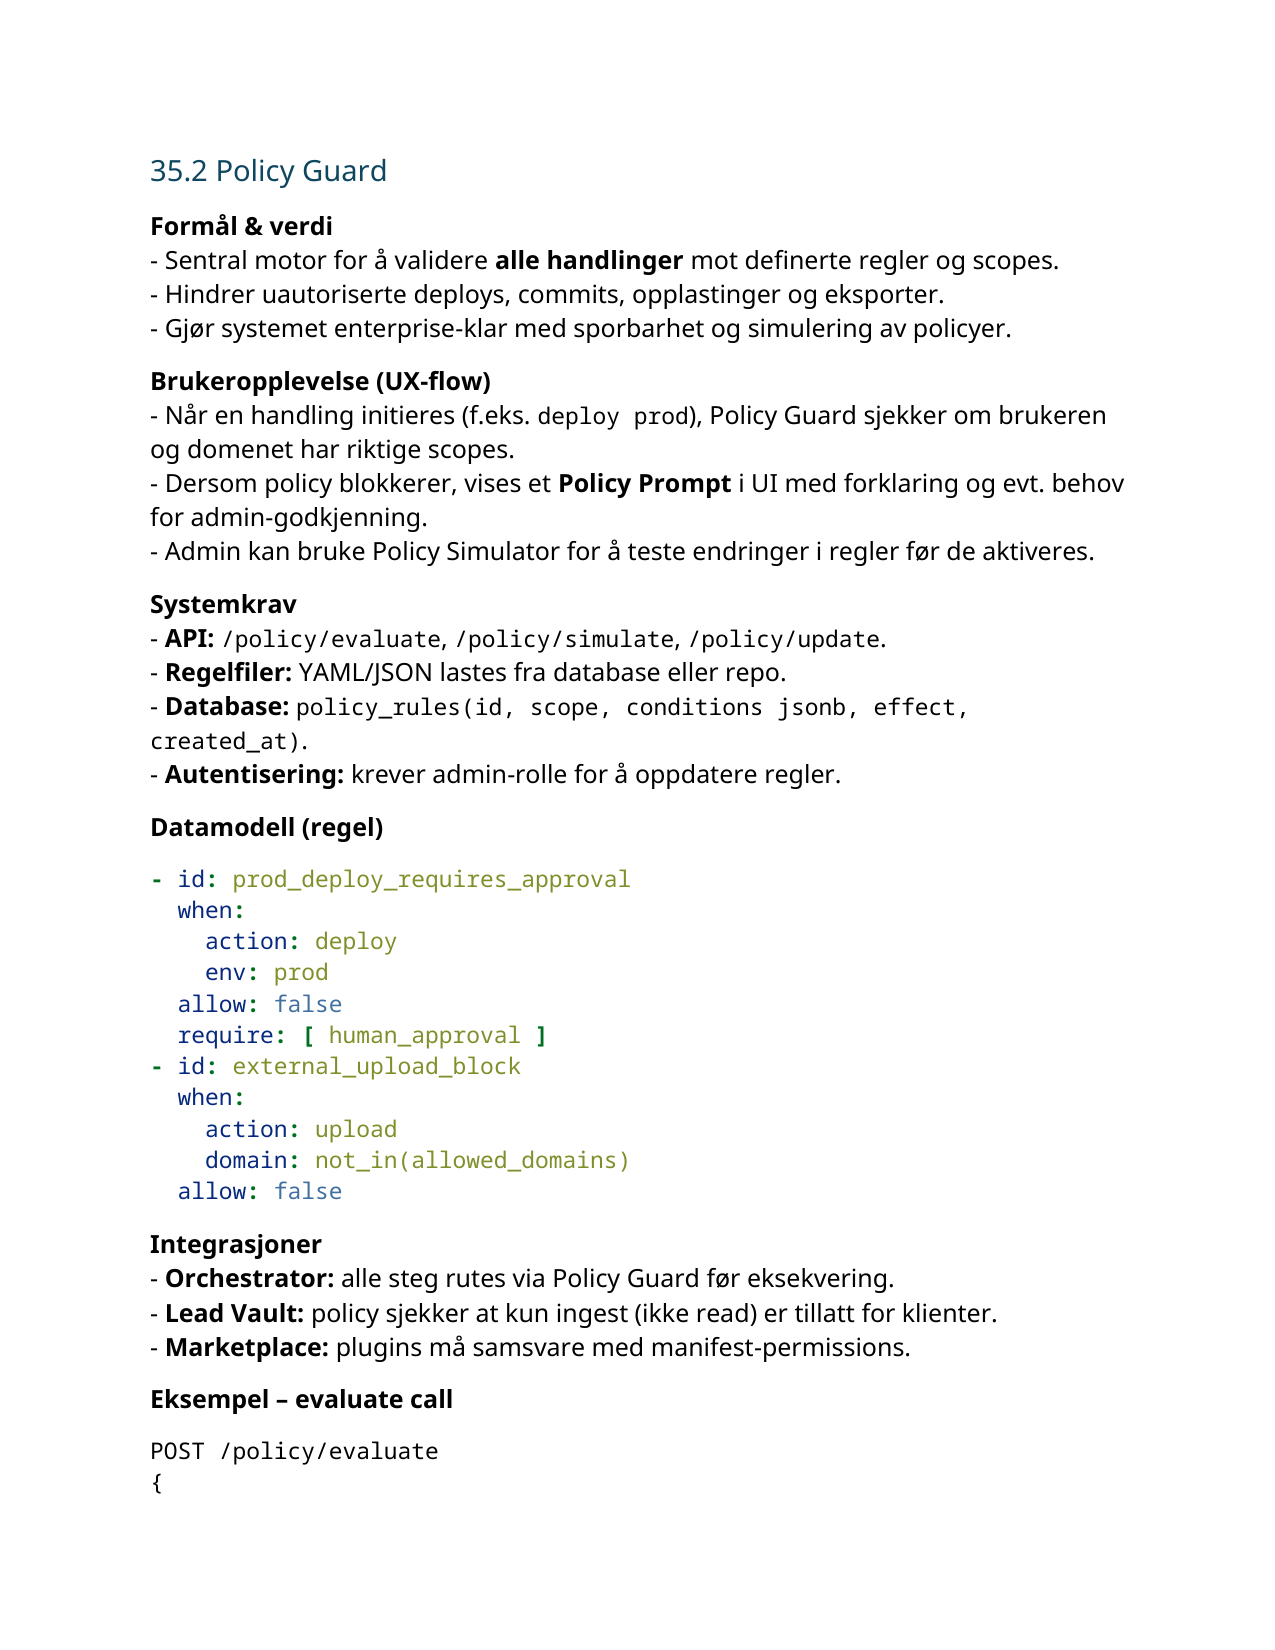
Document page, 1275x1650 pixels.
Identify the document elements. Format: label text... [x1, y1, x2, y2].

text Formål & verdi - Sentral motor for å validere alle handlinger mot definerte regler og scopes. - Hindrer uautoriserte deploys, commits, opplastinger og eksporter. - Gjør systemet enterprise‑klar med sporbarhet og simulering av policyer. [150, 208, 1125, 345]
text Integrasjoner - Orchestrator: alle steg rutes via Policy Guard før eksekvering. - Lead Vault: policy sjekker at kun ingest (ikke read) er tillatt for klienter. - Marketplace: plugins må samsvare med manifest‑permissions. [150, 1227, 1125, 1363]
text Eksempel – evaluate call [150, 1382, 1125, 1416]
text - id: prod_deploy_requires_approval when: action: deploy env: prod allow: false require: [ human_approval ] - id: external_upload_block when: action: upload domain: not_in(allowed_domains) allow: false [150, 862, 1125, 1206]
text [150, 1435, 1125, 1497]
text Datamodell (regel) [150, 810, 1125, 844]
text Systemkrav - API: /policy/evaluate, /policy/simulate, /policy/update. - Regelfiler: YAML/JSON lastes fra database eller repo. - Database: policy_rules(id, scope, conditions jsonb, effect, created_at). - Autentisering: krever admin‑rolle for å oppdatere regler. [150, 587, 1125, 791]
text Brukeropplevelse (UX‑flow) - Når en handling initieres (f.eks. deploy prod), Policy Guard sjekker om brukeren og domenet har riktige scopes. - Dersom policy blokkerer, vises et Policy Prompt i UI med forklaring og evt. behov for admin‑godkjenning. - Admin kan bruke Policy Simulator for å teste endringer i regler før de aktiveres. [150, 363, 1125, 568]
subtitle 35.2 Policy Guard [150, 150, 1125, 190]
